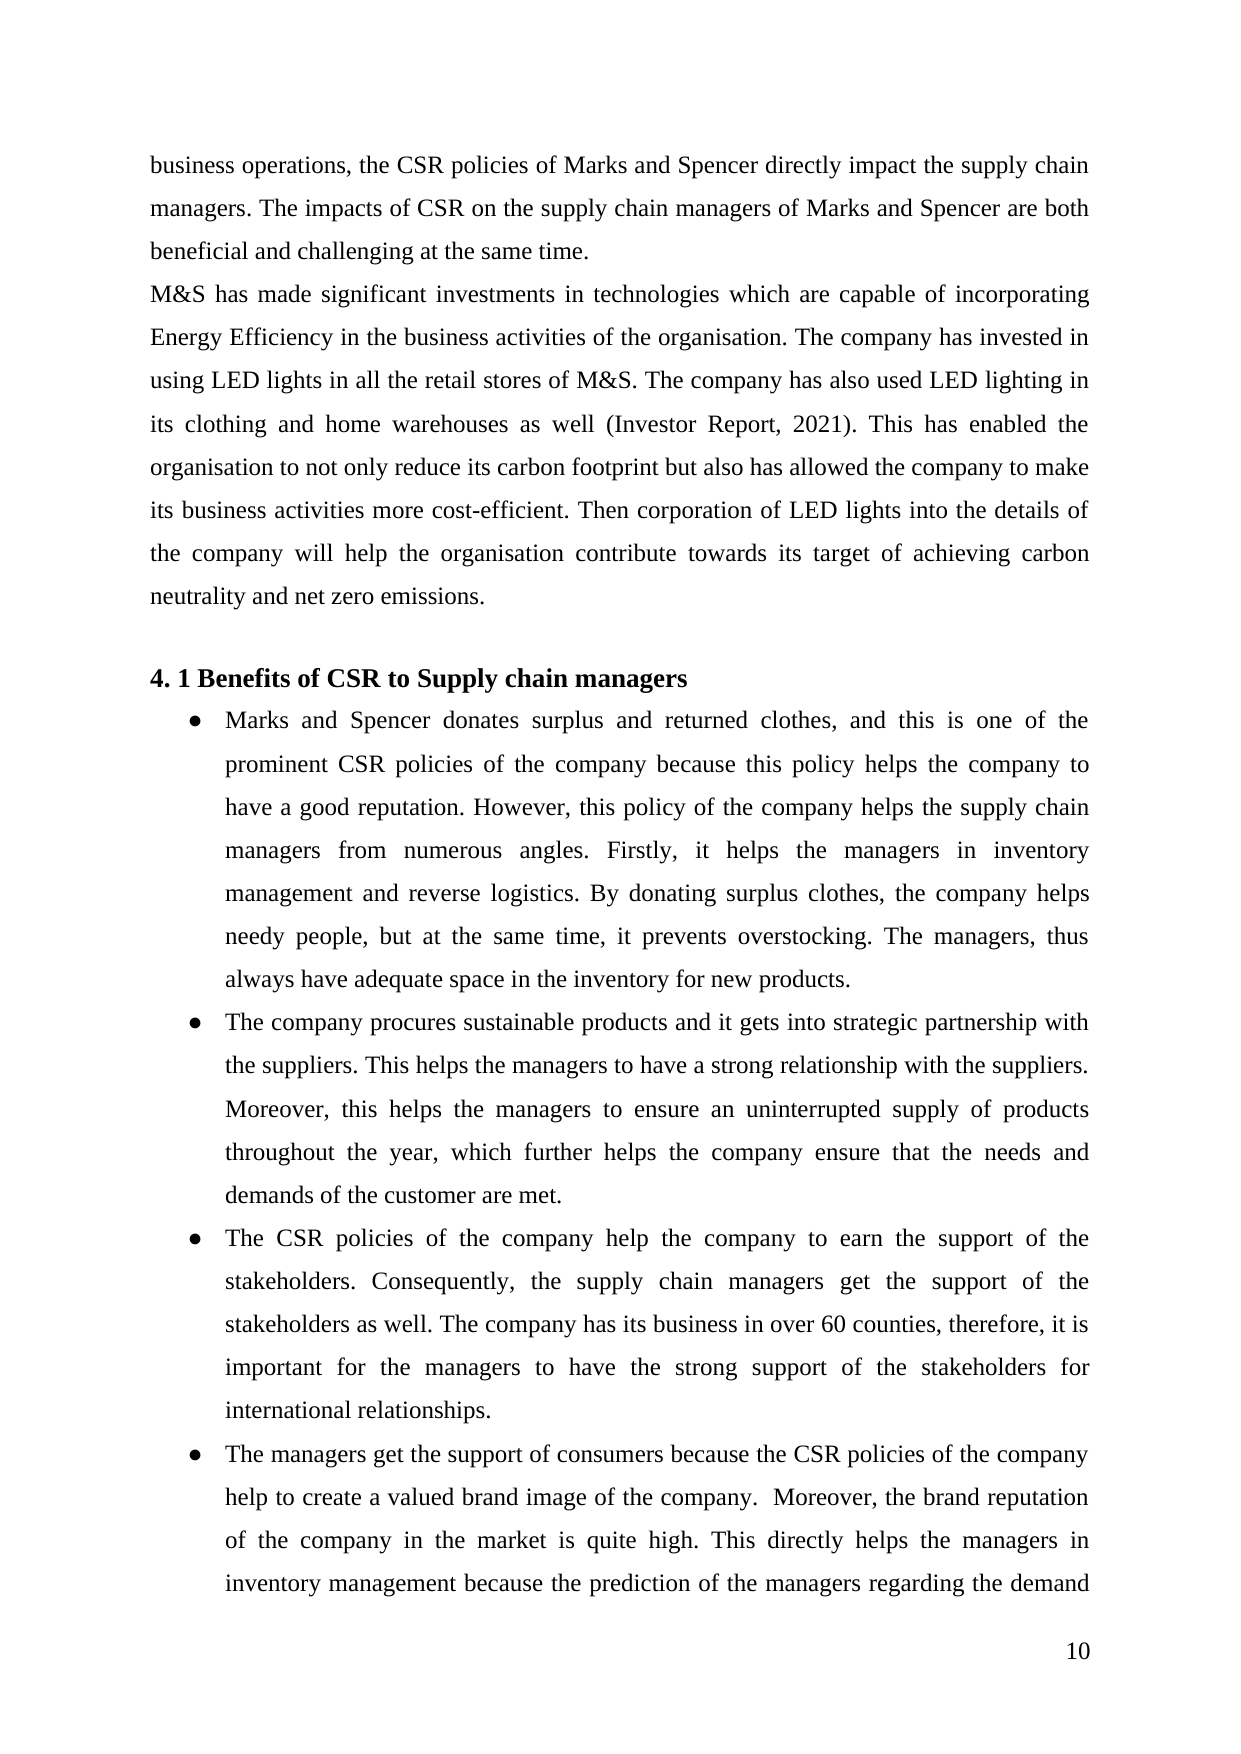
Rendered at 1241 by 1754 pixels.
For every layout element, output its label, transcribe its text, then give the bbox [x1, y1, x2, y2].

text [150, 150, 1090, 265]
list The CSR policies of the company help the company to earn the support of the stakeholders. Consequently, the supply chain managers get the support of the stakeholders as well. The company has its business in over 60 counties, therefore, it is important for the managers to have the strong support of the stakeholders for international relationships. [187, 1223, 1090, 1424]
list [187, 1439, 1090, 1597]
list The company procures sustainable products and it gets into strategic partnership with the suppliers. This helps the managers to have a strong relationship with the suppliers. Moreover, this helps the managers to ensure an uninterrupted supply of products throughout the year, which further helps the company ensure that the needs and demands of the customer are met. [187, 1007, 1090, 1209]
subtitle 4. 1 Benefits of CSR to Supply chain managers [150, 662, 1090, 693]
list Marks and Spencer donates surplus and returned clothes, and this is one of the prominent CSR policies of the company because this policy helps the company to have a good reputation. However, this policy of the company helps the supply chain managers from numerous angles. Firstly, it helps the managers in inventory management and reverse logistics. By donating surplus clothes, the company helps needy people, but at the same time, it prevents overstocking. The managers, thus always have adequate space in the inventory for new products. [187, 706, 1090, 993]
text M&S has made significant investments in technologies which are capable of incorporating Energy Efficiency in the business activities of the organisation. The company has invested in using LED lights in all the retail stores of M&S. The company has also used LED lighting in its clothing and home warehouses as well (Investor Report, 2021). This has enabled the organisation to not only reduce its carbon footprint but also has allowed the company to make its business activities more cost-efficient. Then corporation of LED lights into the details of the company will help the organisation contribute towards its target of achieving carbon neutrality and net zero emissions. [150, 279, 1090, 610]
